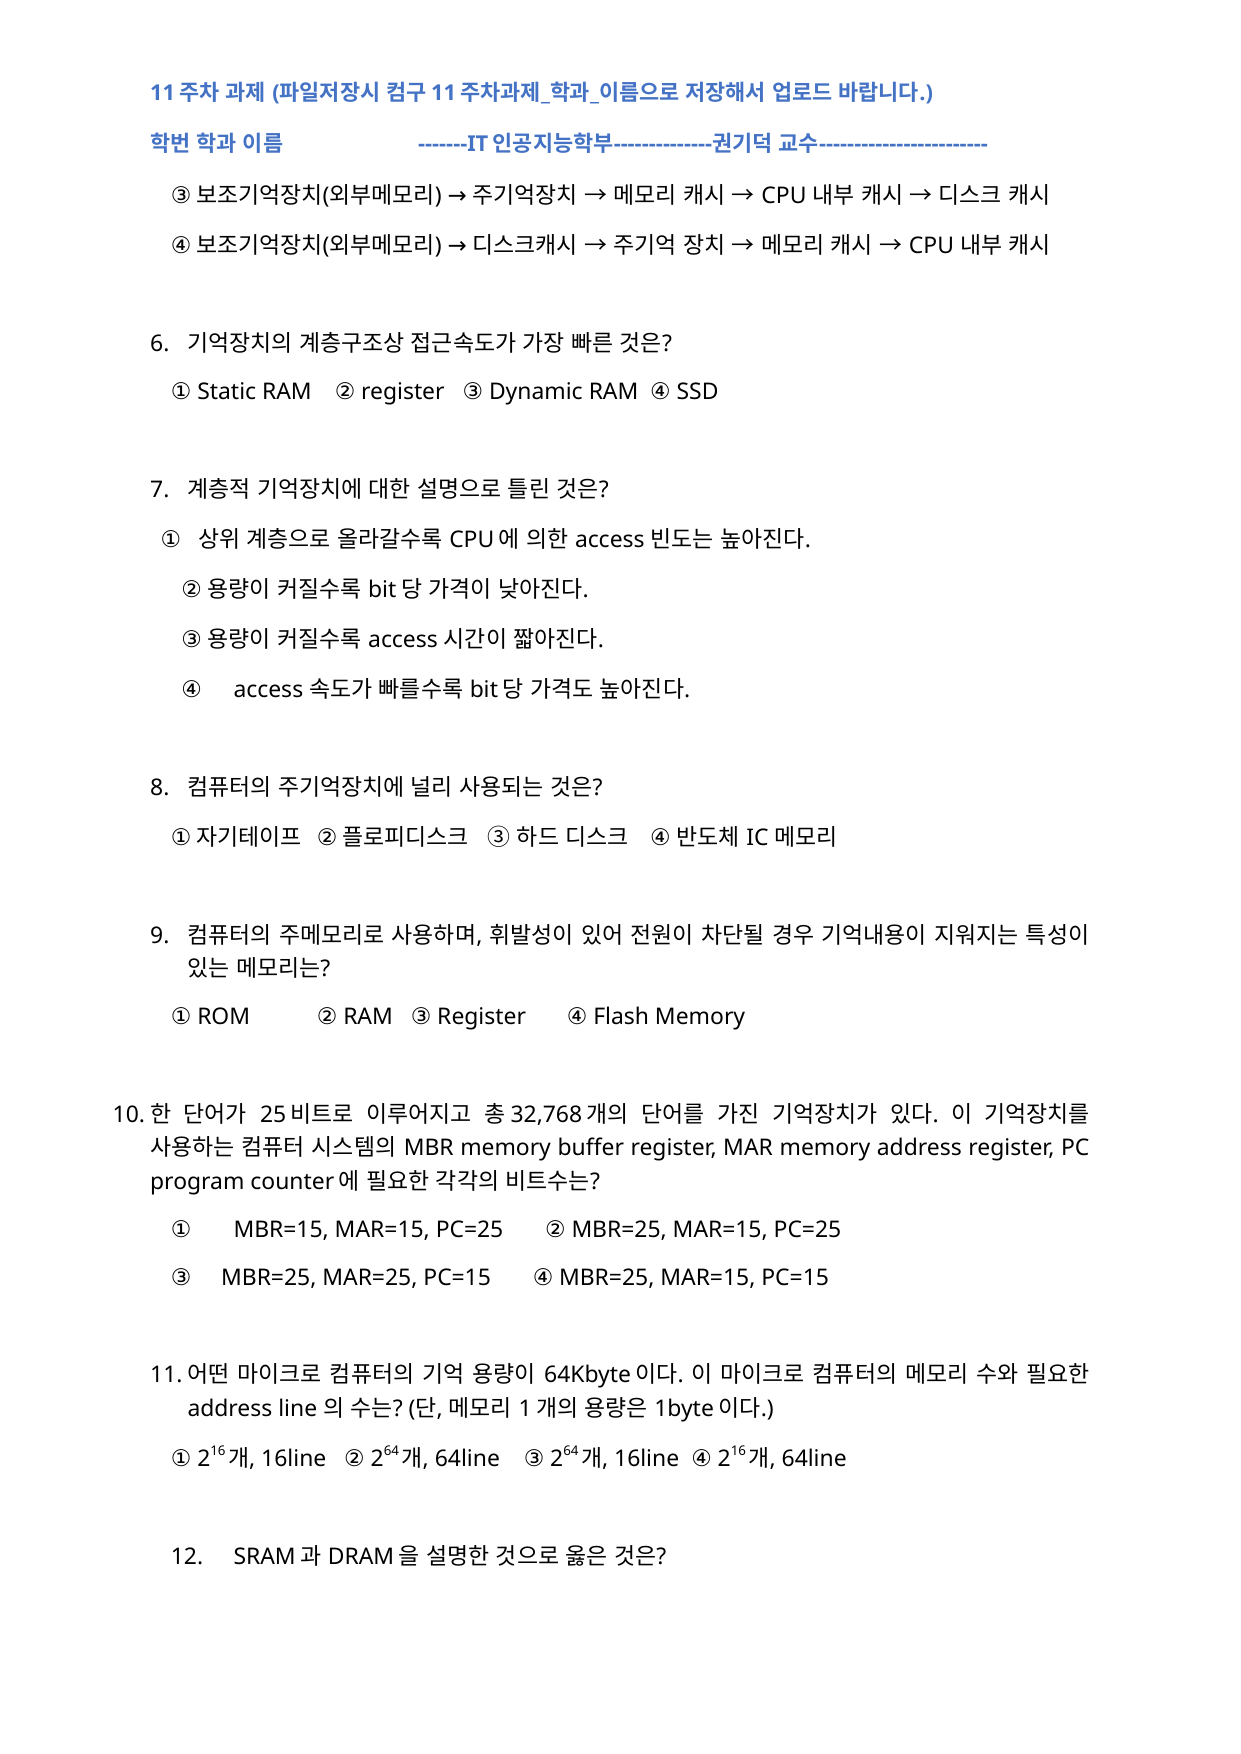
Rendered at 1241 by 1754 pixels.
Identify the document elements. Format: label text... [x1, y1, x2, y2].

list 기억장치의 계층구조상 접근속도가 가장 빠른 것은? [150, 325, 1090, 358]
text ① ROM ② RAM ③ Register ④ Flash Memory [150, 1000, 1090, 1031]
text ② 용량이 커질수록 bit당 가격이 낮아진다. [160, 571, 1090, 604]
list 어떤 마이크로 컴퓨터의 기억 용량이 64Kbyte이다. 이 마이크로 컴퓨터의 메모리 수와 필요한 address line 의 수는? (단, 메모리 1개의 용량은 1byte이다.) [150, 1356, 1090, 1423]
text ① Static RAM ② register ③ Dynamic RAM ④ SSD [150, 375, 1090, 406]
list MBR=15, MAR=15, PC=25 ② MBR=25, MAR=15, PC=25 [150, 1213, 1090, 1244]
list SRAM과 DRAM을 설명한 것으로 옳은 것은? [150, 1538, 1090, 1571]
list 상위 계층으로 올라갈수록 CPU에 의한 access 빈도는 높아진다. [160, 521, 1090, 554]
text ①자기테이프 ②플로피디스크 ③ 하드 디스크 ④ 반도체 IC 메모리 [150, 819, 1090, 852]
text ③보조기억장치(외부메모리) → 주기억장치 → 메모리 캐시 → CPU 내부 캐시 → 디스크 캐시 [150, 177, 1090, 211]
list access 속도가 빠를수록 bit당 가격도 높아진다. [160, 671, 1090, 704]
list 계층적 기억장치에 대한 설명으로 틀린 것은? [150, 471, 1090, 504]
list 컴퓨터의 주기억장치에 널리 사용되는 것은? [150, 769, 1090, 802]
list 한 단어가 25비트로 이루어지고 총32,768개의 단어를 가진 기억장치가 있다. 이 기억장치를 사용하는 컴퓨터 시스템의 MBR memory buffer register, MAR memory address register, PC program counter에 필요한 각각의 비트수는? [112, 1096, 1090, 1196]
list 컴퓨터의 주메모리로 사용하며, 휘발성이 있어 전원이 차단될 경우 기억내용이 지워지는 특성이 있는 메모리는? [150, 917, 1090, 983]
text ③ 용량이 커질수록 access 시간이 짧아진다. [160, 621, 1090, 654]
text ① 216개, 16line ② 264개, 64line ③ 264개, 16line ④ 216개, 64line [150, 1440, 1090, 1473]
text ④보조기억장치(외부메모리) → 디스크캐시 → 주기억 장치 → 메모리 캐시 → CPU 내부 캐시 [150, 227, 1090, 261]
text ③ MBR=25, MAR=25, PC=15 ④ MBR=25, MAR=15, PC=15 [150, 1261, 1090, 1292]
